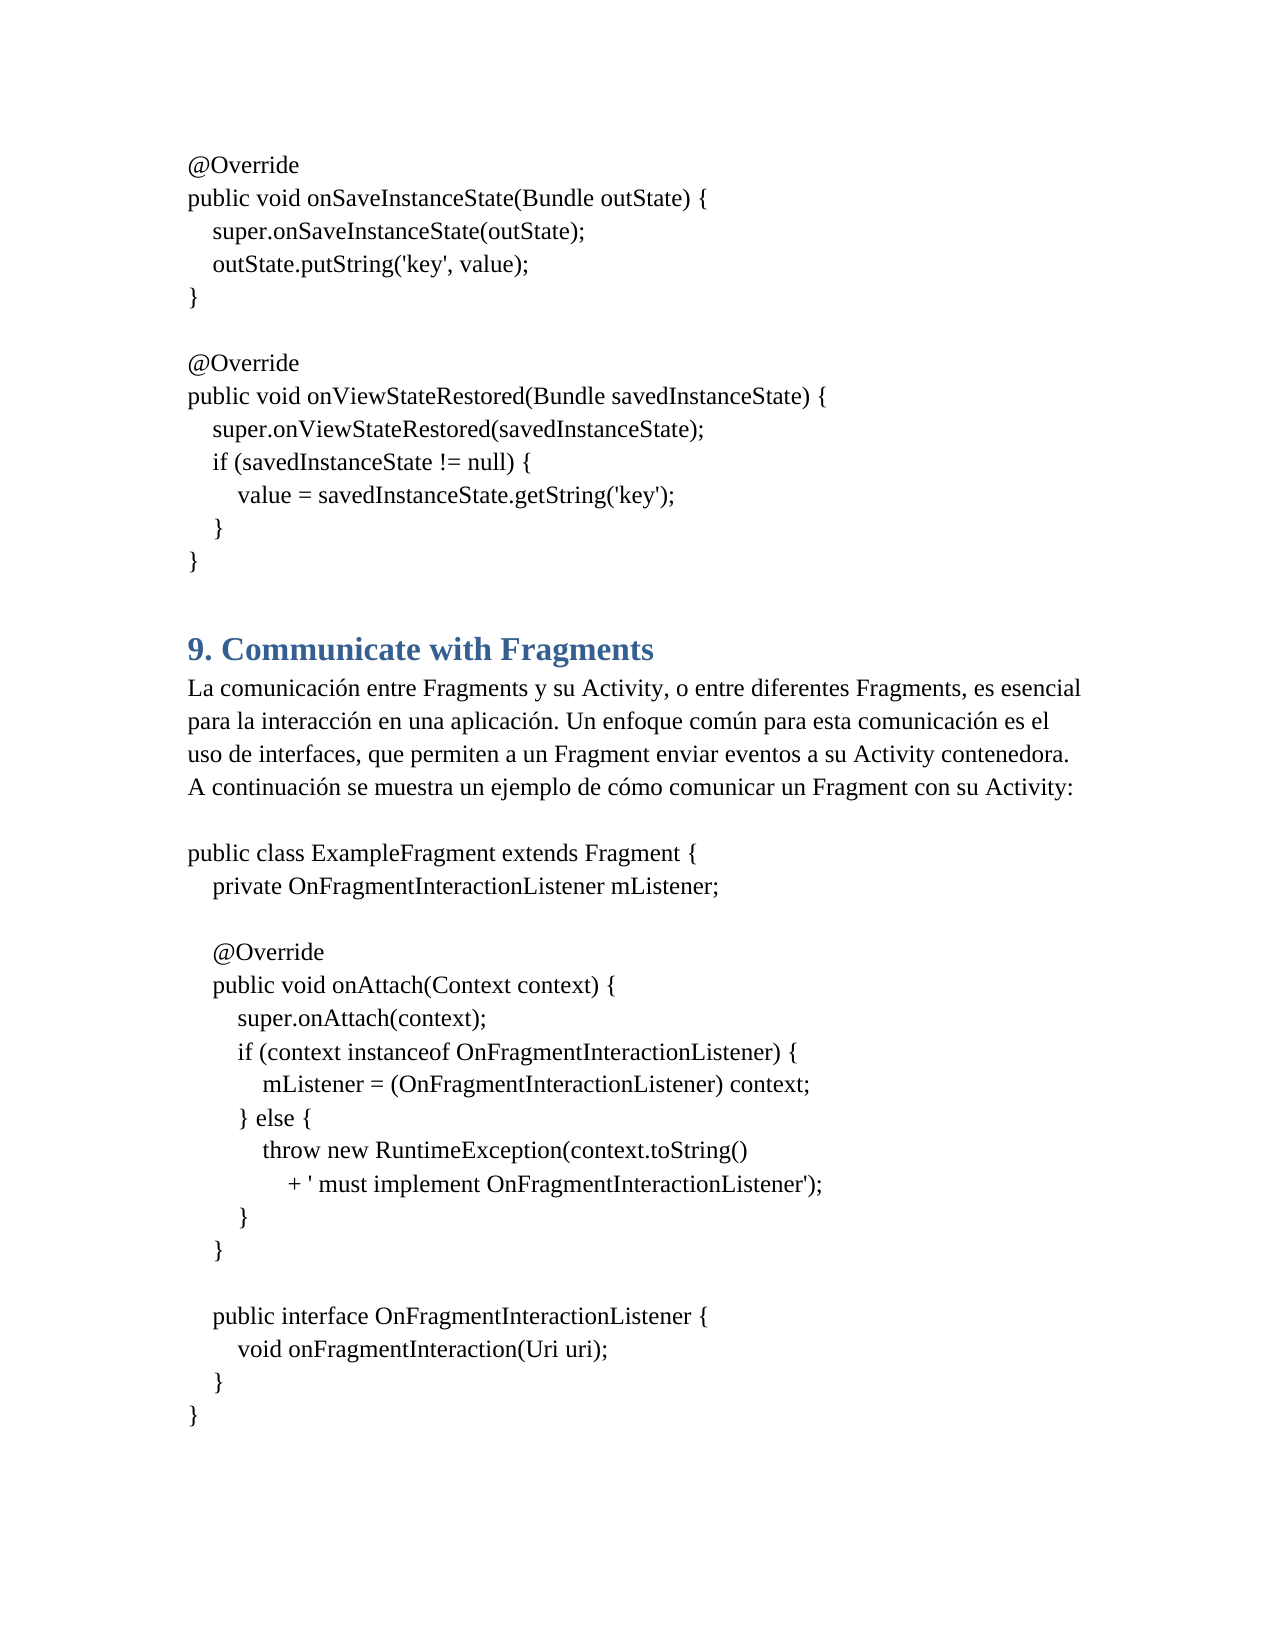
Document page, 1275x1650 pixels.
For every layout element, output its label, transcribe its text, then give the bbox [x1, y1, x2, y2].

subtitle 9. Communicate with Fragments [187, 629, 1087, 668]
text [187, 150, 1087, 575]
text La comunicación entre Fragments y su Activity, o entre diferentes Fragments, es esencial para la interacción en una aplicación. Un enfoque común para esta comunicación es el uso de interfaces, que permiten a un Fragment enviar eventos a su Activity contenedora. A continuación se muestra un ejemplo de cómo comunicar un Fragment con su Activity: public class ExampleFragment extends Fragment { private OnFragmentInteractionListener mListener; @Override public void onAttach(Context context) { super.onAttach(context); if (context instanceof OnFragmentInteractionListener) { mListener = (OnFragmentInteractionListener) context; } else { throw new RuntimeException(context.toString() + ' must implement OnFragmentInteractionListener'); } } public interface OnFragmentInteractionListener { void onFragmentInteraction(Uri uri); } } [187, 673, 1087, 1428]
